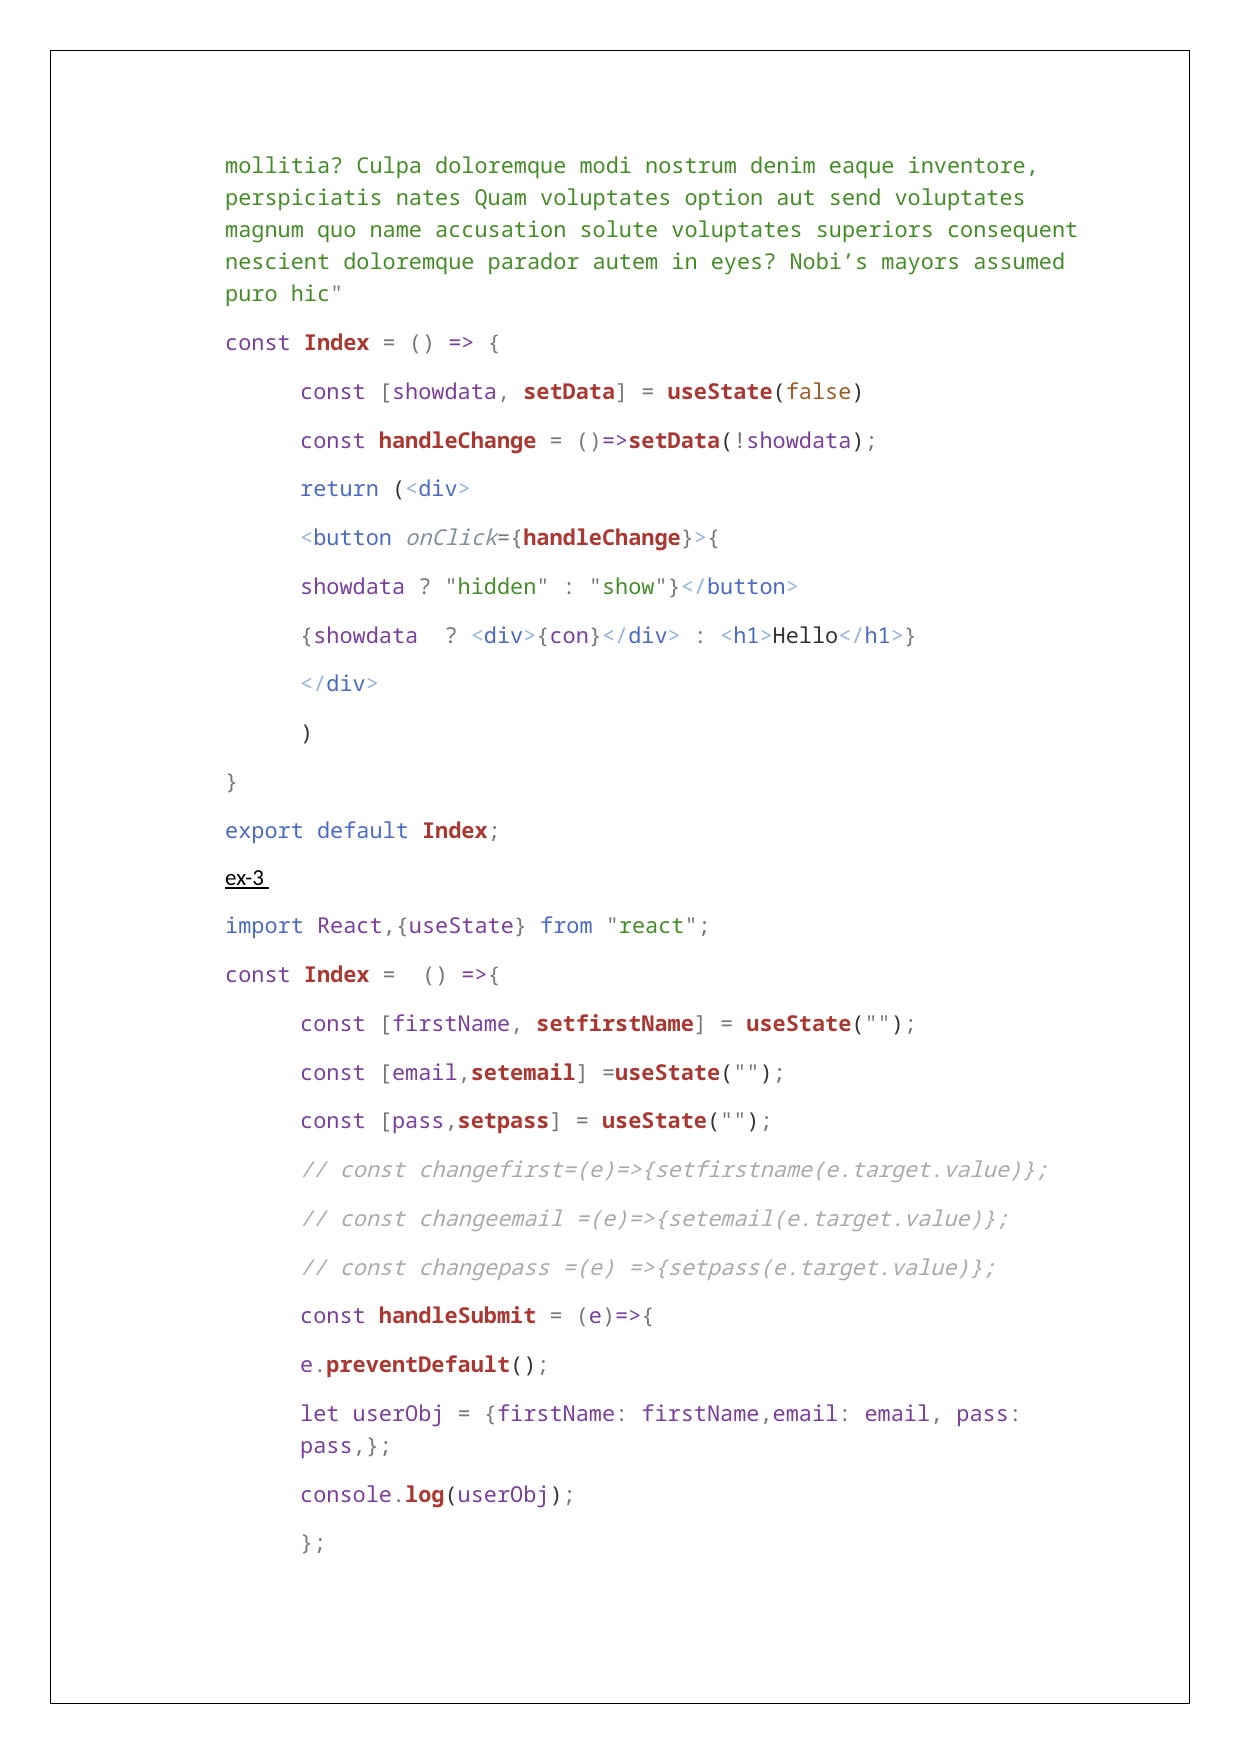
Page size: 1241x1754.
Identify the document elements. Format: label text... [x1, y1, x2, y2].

text let userObj = {firstName: firstName,email: email, pass: pass,}; [300, 1398, 1090, 1459]
text {showdata ? <div>{con}</div> : <h1>Hello</h1>} [225, 619, 1090, 649]
text // const changefirst=(e)=>{setfirstname(e.target.value)}; [225, 1154, 1090, 1184]
text const [pass,setpass] = useState(""); [225, 1105, 1090, 1135]
text const [email,setemail] =useState(""); [225, 1056, 1090, 1086]
text // const changepass =(e) =>{setpass(e.target.value)}; [225, 1251, 1090, 1281]
text const [showdata, setData] = useState(false) [225, 376, 1090, 406]
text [225, 150, 1090, 308]
text ) [225, 717, 1090, 747]
text const Index = () => { [225, 327, 1090, 357]
text ex-3 [150, 863, 1090, 891]
text const Index = () =>{ [150, 959, 1090, 989]
text const handleSubmit = (e)=>{ [225, 1300, 1090, 1330]
text }; [300, 1527, 1090, 1557]
text import React,{useState} from "react"; [150, 910, 1090, 940]
text const [firstName, setfirstName] = useState(""); [225, 1008, 1090, 1037]
text showdata ? "hidden" : "show"}</button> [225, 571, 1090, 601]
text console.log(userObj); [300, 1478, 1090, 1508]
text e.preventDefault(); [225, 1349, 1090, 1379]
text <button onClick={handleChange}>{ [225, 522, 1090, 552]
text } [150, 766, 1090, 796]
text // const changeemail =(e)=>{setemail(e.target.value)}; [225, 1203, 1090, 1232]
text </div> [225, 668, 1090, 698]
text export default Index; [150, 814, 1090, 844]
text return (<div> [225, 473, 1090, 503]
text const handleChange = ()=>setData(!showdata); [225, 424, 1090, 454]
